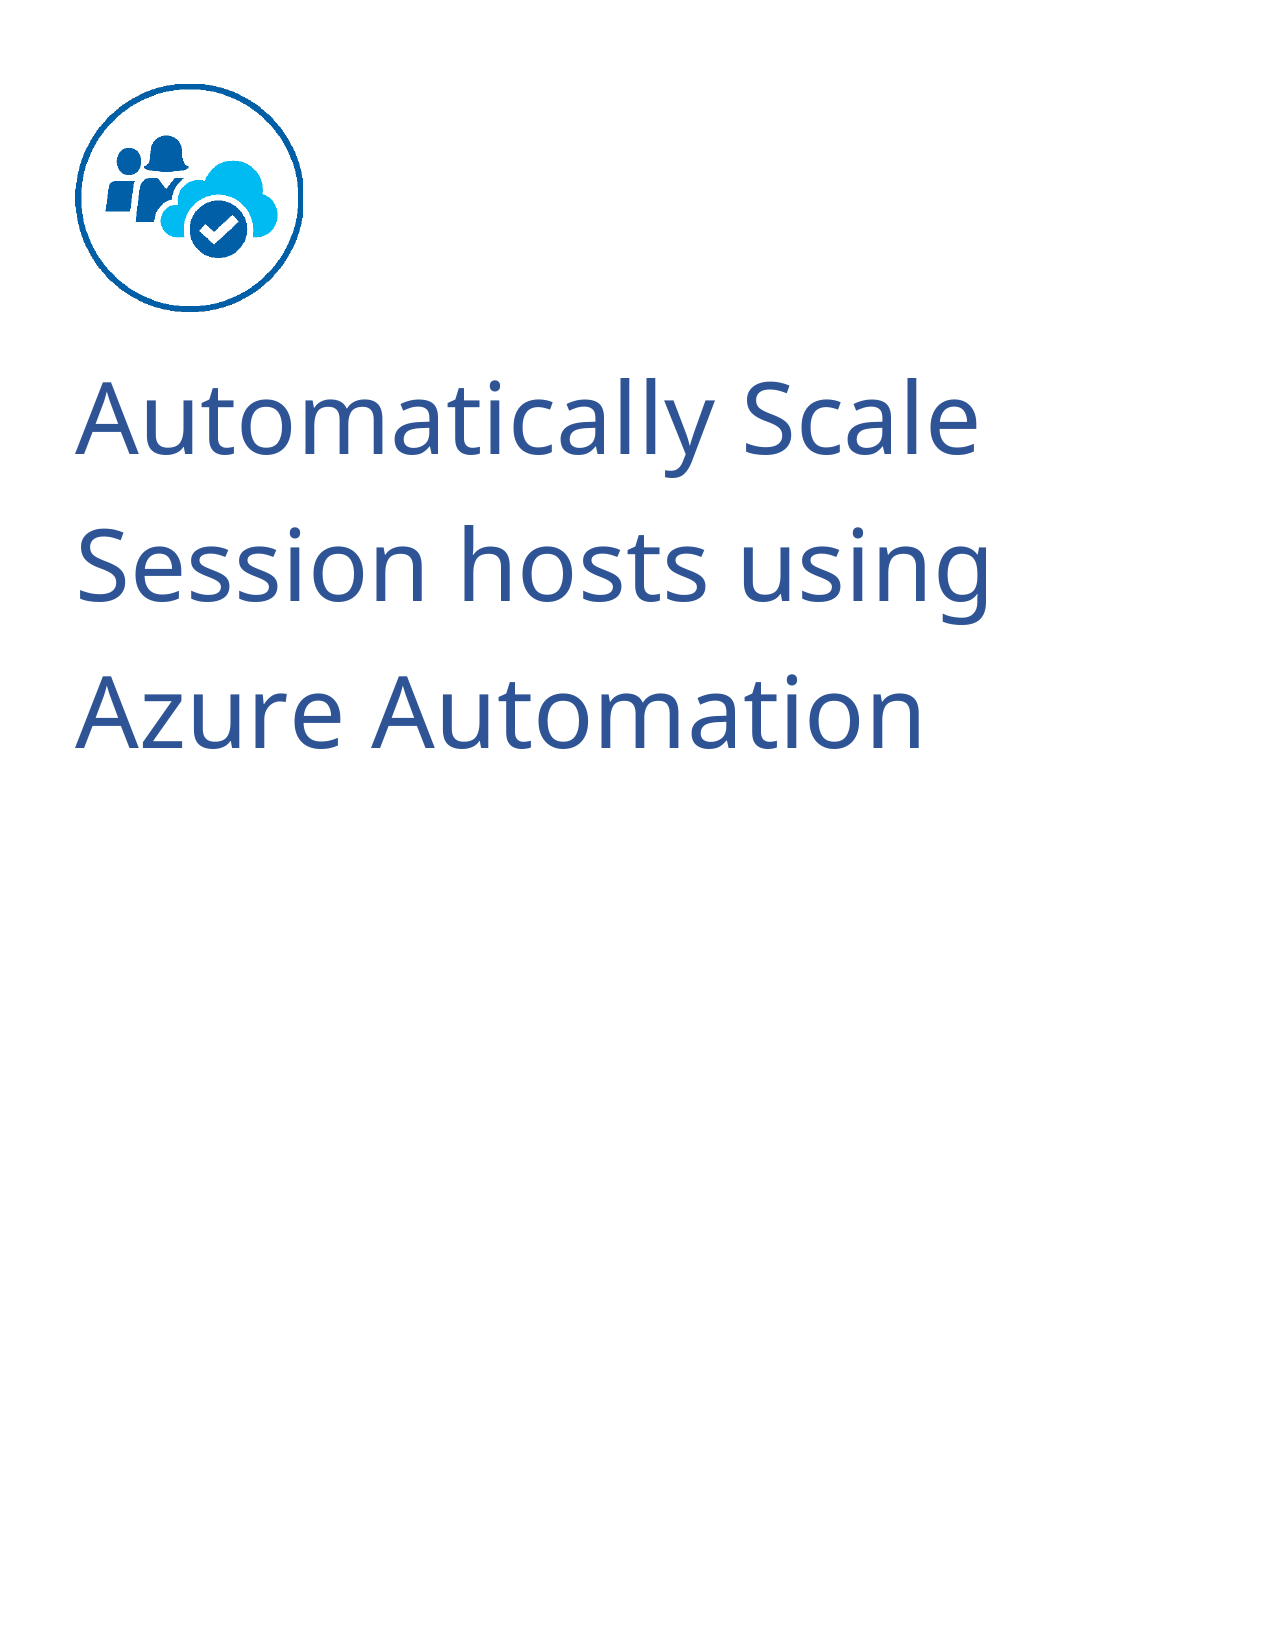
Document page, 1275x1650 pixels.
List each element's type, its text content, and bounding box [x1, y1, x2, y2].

picture [75, 84, 303, 312]
subtitle Automatically Scale Session hosts using Azure Automation [75, 100, 1200, 778]
